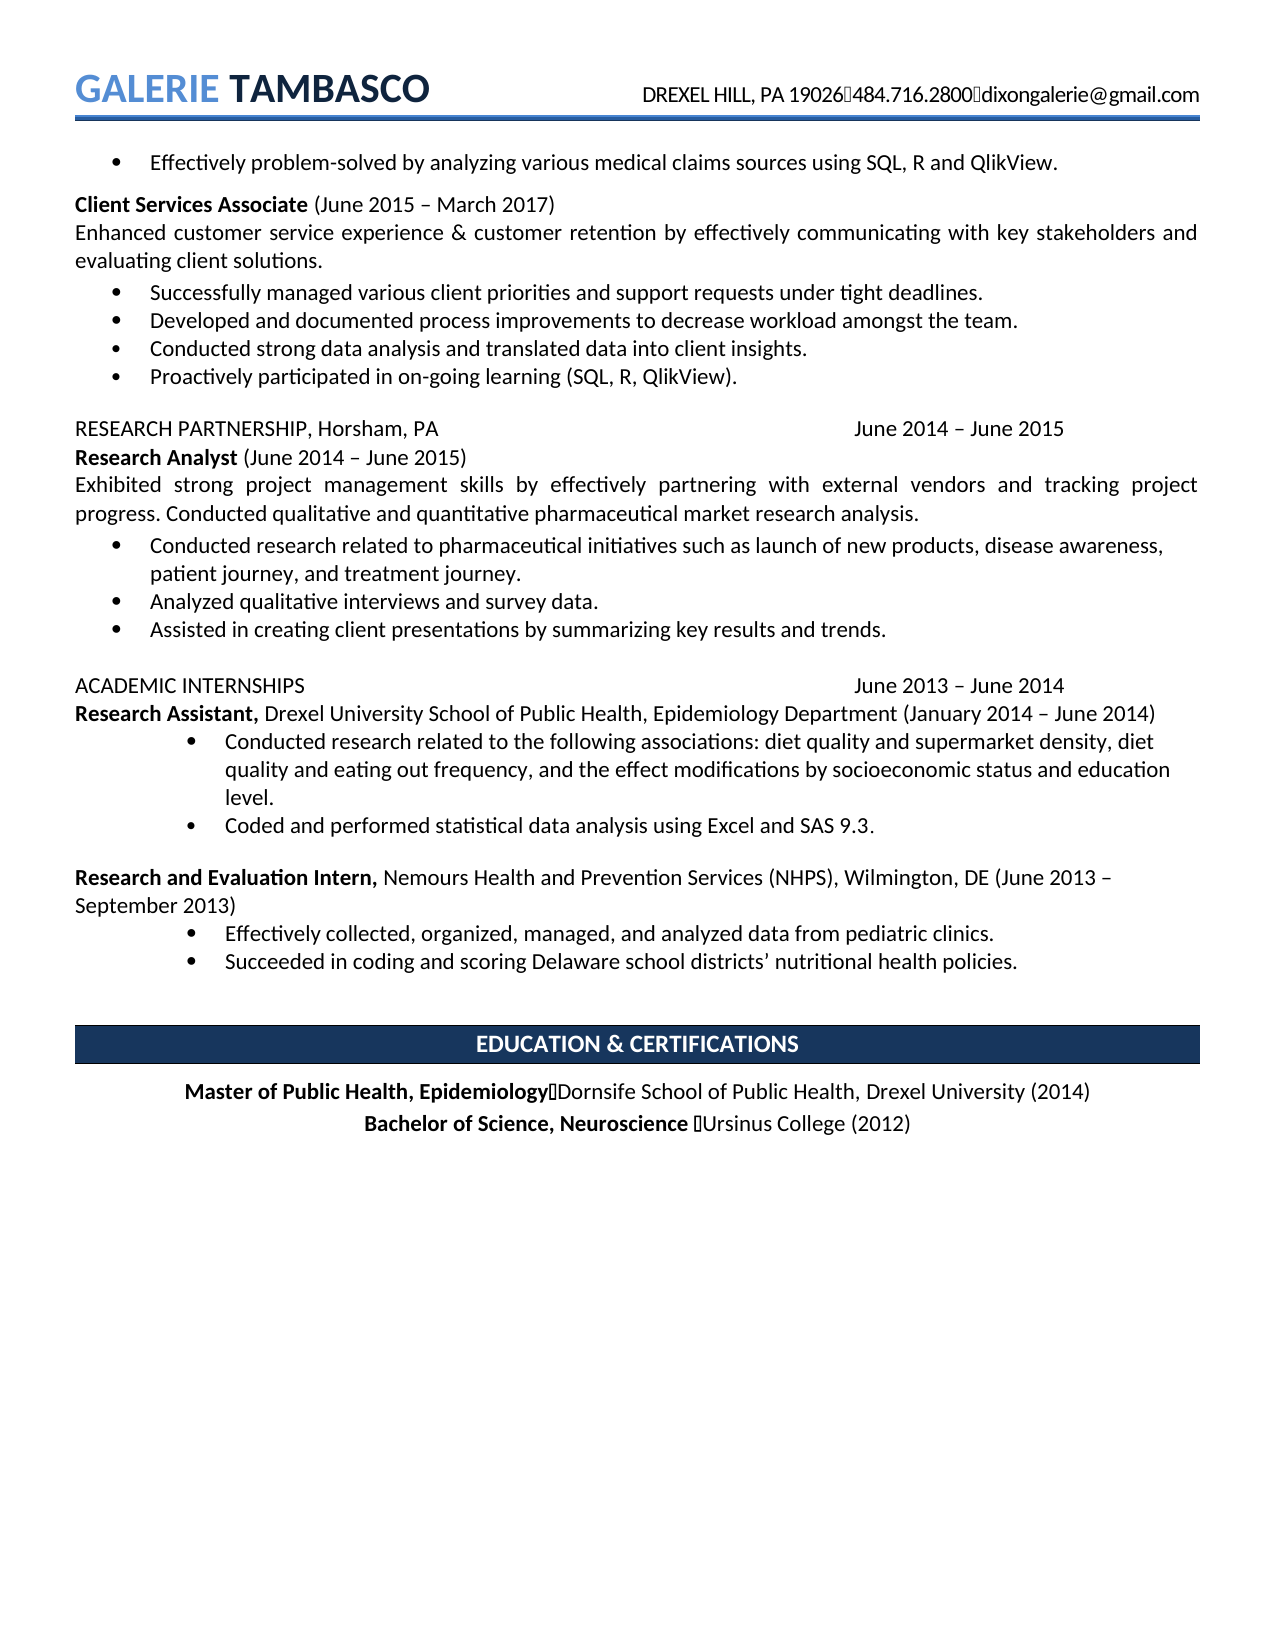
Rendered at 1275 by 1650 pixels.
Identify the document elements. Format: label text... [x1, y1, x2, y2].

text Bachelor of Science, Neuroscience Ursinus College (2012) [75, 1111, 1200, 1136]
list Successfully managed various client priorities and support requests under tight deadlines. [112, 278, 1200, 306]
list Proactively participated in on-going learning (SQL, R, QlikView). [112, 362, 1200, 391]
text Master of Public Health, EpidemiologyDornsife School of Public Health, Drexel University (2014) [75, 1079, 1200, 1104]
list Effectively collected, organized, managed, and analyzed data from pediatric clinics. [187, 919, 1200, 947]
text Enhanced customer service experience & customer retention by effectively communicating with key stakeholders and evaluating client solutions. [75, 218, 1200, 274]
list Analyzed qualitative interviews and survey data. [112, 587, 1200, 615]
text Exhibited strong project management skills by effectively partnering with external vendors and tracking project progress. Conducted qualitative and quantitative pharmaceutical market research analysis. [75, 471, 1200, 527]
text ACADEMIC INTERNSHIPS June 2013 – June 2014 [75, 671, 1200, 699]
text Research and Evaluation Intern, Nemours Health and Prevention Services (NHPS), Wilmington, DE (June 2013 – September 2013) [75, 863, 1200, 919]
list Coded and performed statistical data analysis using Excel and SAS 9.3. [187, 811, 1200, 839]
text Research Assistant, Drexel University School of Public Health, Epidemiology Department (January 2014 – June 2014) [75, 699, 1200, 727]
text RESEARCH PARTNERSHIP, Horsham, PA June 2014 – June 2015 [75, 414, 1200, 443]
list Assisted in creating client presentations by summarizing key results and trends. [112, 615, 1200, 643]
list Effectively problem-solved by analyzing various medical claims sources using SQL, R and QlikView. [112, 148, 1200, 176]
text Research Analyst (June 2014 – June 2015) [75, 443, 1200, 471]
list Conducted research related to pharmaceutical initiatives such as launch of new products, disease awareness, patient journey, and treatment journey. [112, 531, 1200, 587]
text Client Services Associate (June 2015 – March 2017) [75, 190, 1200, 218]
list Conducted strong data analysis and translated data into client insights. [112, 334, 1200, 362]
text EDUCATION & CERTIFICATIONS [75, 1026, 1200, 1063]
list Developed and documented process improvements to decrease workload amongst the team. [112, 306, 1200, 334]
list Succeeded in coding and scoring Delaware school districts’ nutritional health policies. [187, 947, 1200, 975]
list Conducted research related to the following associations: diet quality and supermarket density, diet quality and eating out frequency, and the effect modifications by socioeconomic status and education level. [187, 727, 1200, 811]
